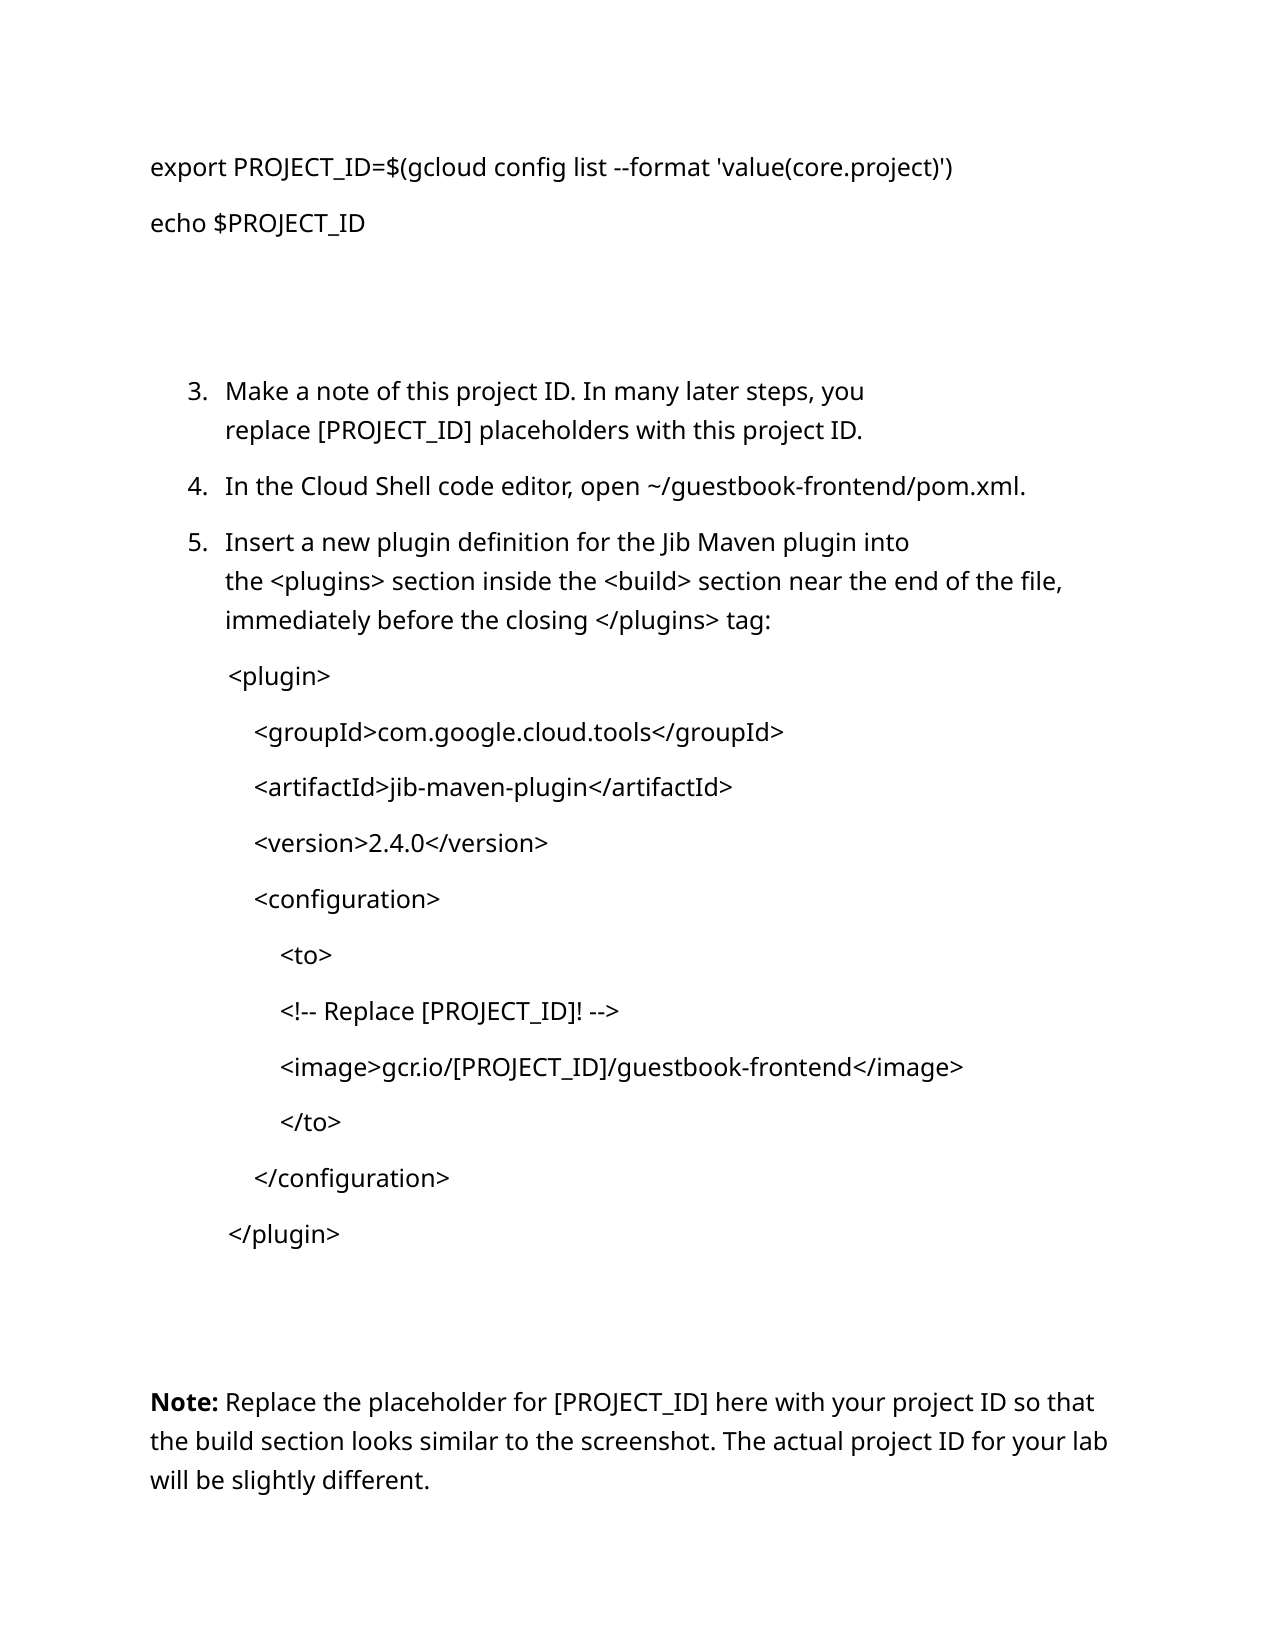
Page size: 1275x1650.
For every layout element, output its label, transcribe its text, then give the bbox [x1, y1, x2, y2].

text export PROJECT_ID=$(gcloud config list --format 'value(core.project)') [150, 150, 1125, 184]
text <!-- Replace [PROJECT_ID]! --> [150, 993, 1125, 1027]
text <to> [150, 937, 1125, 972]
list In the Cloud Shell code editor, open ~/guestbook-frontend/pom.xml. [187, 468, 1125, 502]
text <version>2.4.0</version> [150, 826, 1125, 860]
text <configuration> [150, 882, 1125, 916]
list Insert a new plugin definition for the Jib Maven plugin into the <plugins> section inside the <build> section near the end of the file, immediately before the closing </plugins> tag: [187, 524, 1125, 637]
text Note: Replace the placeholder for [PROJECT_ID] here with your project ID so that the build section looks similar to the screenshot. The actual project ID for your lab will be slightly different. [150, 1384, 1125, 1497]
text <plugin> [150, 658, 1125, 692]
text <artifactId>jib-maven-plugin</artifactId> [150, 770, 1125, 804]
text </plugin> [150, 1217, 1125, 1251]
list Make a note of this project ID. In many later steps, you replace [PROJECT_ID] placeholders with this project ID. [187, 373, 1125, 447]
text echo $PROJECT_ID [150, 206, 1125, 240]
text <image>gcr.io/[PROJECT_ID]/guestbook-frontend</image> [150, 1049, 1125, 1083]
text </to> [150, 1105, 1125, 1139]
text <groupId>com.google.cloud.tools</groupId> [150, 714, 1125, 748]
text </configuration> [150, 1161, 1125, 1195]
